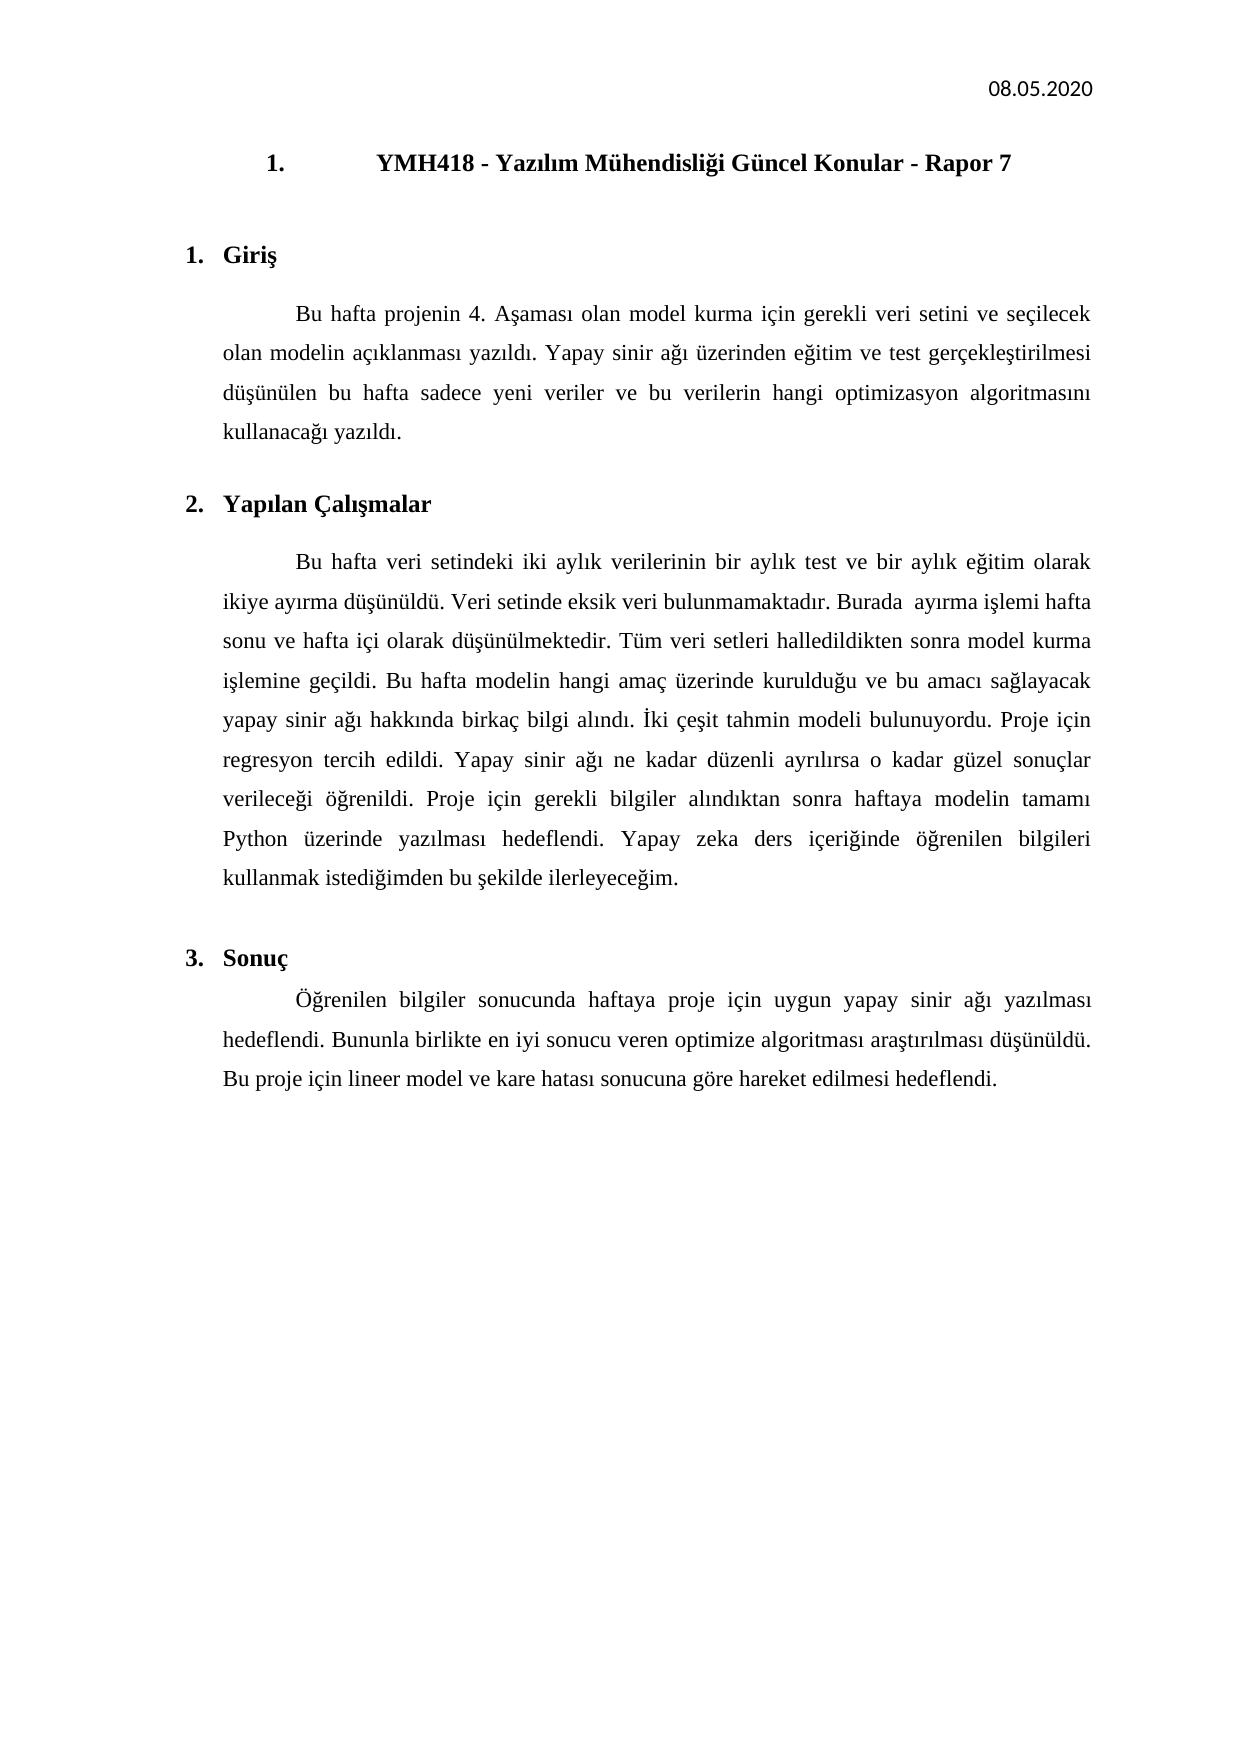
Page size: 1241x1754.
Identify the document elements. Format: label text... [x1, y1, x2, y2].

list YMH418 - Yazılım Mühendisliği Güncel Konular - Rapor 7 [185, 148, 1093, 176]
list Giriş [185, 240, 1093, 269]
list Yapılan Çalışmalar [185, 489, 1093, 518]
list Öğrenilen bilgiler sonucunda haftaya proje için uygun yapay sinir ağı yazılması hedeflendi. Bununla birlikte en iyi sonucu veren optimize algoritması araştırılması düşünüldü. Bu proje için lineer model ve kare hatası sonucuna göre hareket edilmesi hedeflendi. [223, 986, 1093, 1092]
list Sonuç [185, 943, 1093, 972]
list Bu hafta veri setindeki iki aylık verilerinin bir aylık test ve bir aylık eğitim olarak ikiye ayırma düşünüldü. Veri setinde eksik veri bulunmamaktadır. Burada ayırma işlemi hafta sonu ve hafta içi olarak düşünülmektedir. Tüm veri setleri halledildikten sonra model kurma işlemine geçildi. Bu hafta modelin hangi amaç üzerinde kurulduğu ve bu amacı sağlayacak yapay sinir ağı hakkında birkaç bilgi alındı. İki çeşit tahmin modeli bulunuyordu. Proje için regresyon tercih edildi. Yapay sinir ağı ne kadar düzenli ayrılırsa o kadar güzel sonuçlar verileceği öğrenildi. Proje için gerekli bilgiler alındıktan sonra haftaya modelin tamamı Python üzerinde yazılması hedeflendi. Yapay zeka ders içeriğinde öğrenilen bilgileri kullanmak istediğimden bu şekilde ilerleyeceğim. [223, 548, 1093, 891]
list Bu hafta projenin 4. Aşaması olan model kurma için gerekli veri setini ve seçilecek olan modelin açıklanması yazıldı. Yapay sinir ağı üzerinden eğitim ve test gerçekleştirilmesi düşünülen bu hafta sadece yeni veriler ve bu verilerin hangi optimizasyon algoritmasını kullanacağı yazıldı. [223, 300, 1093, 445]
